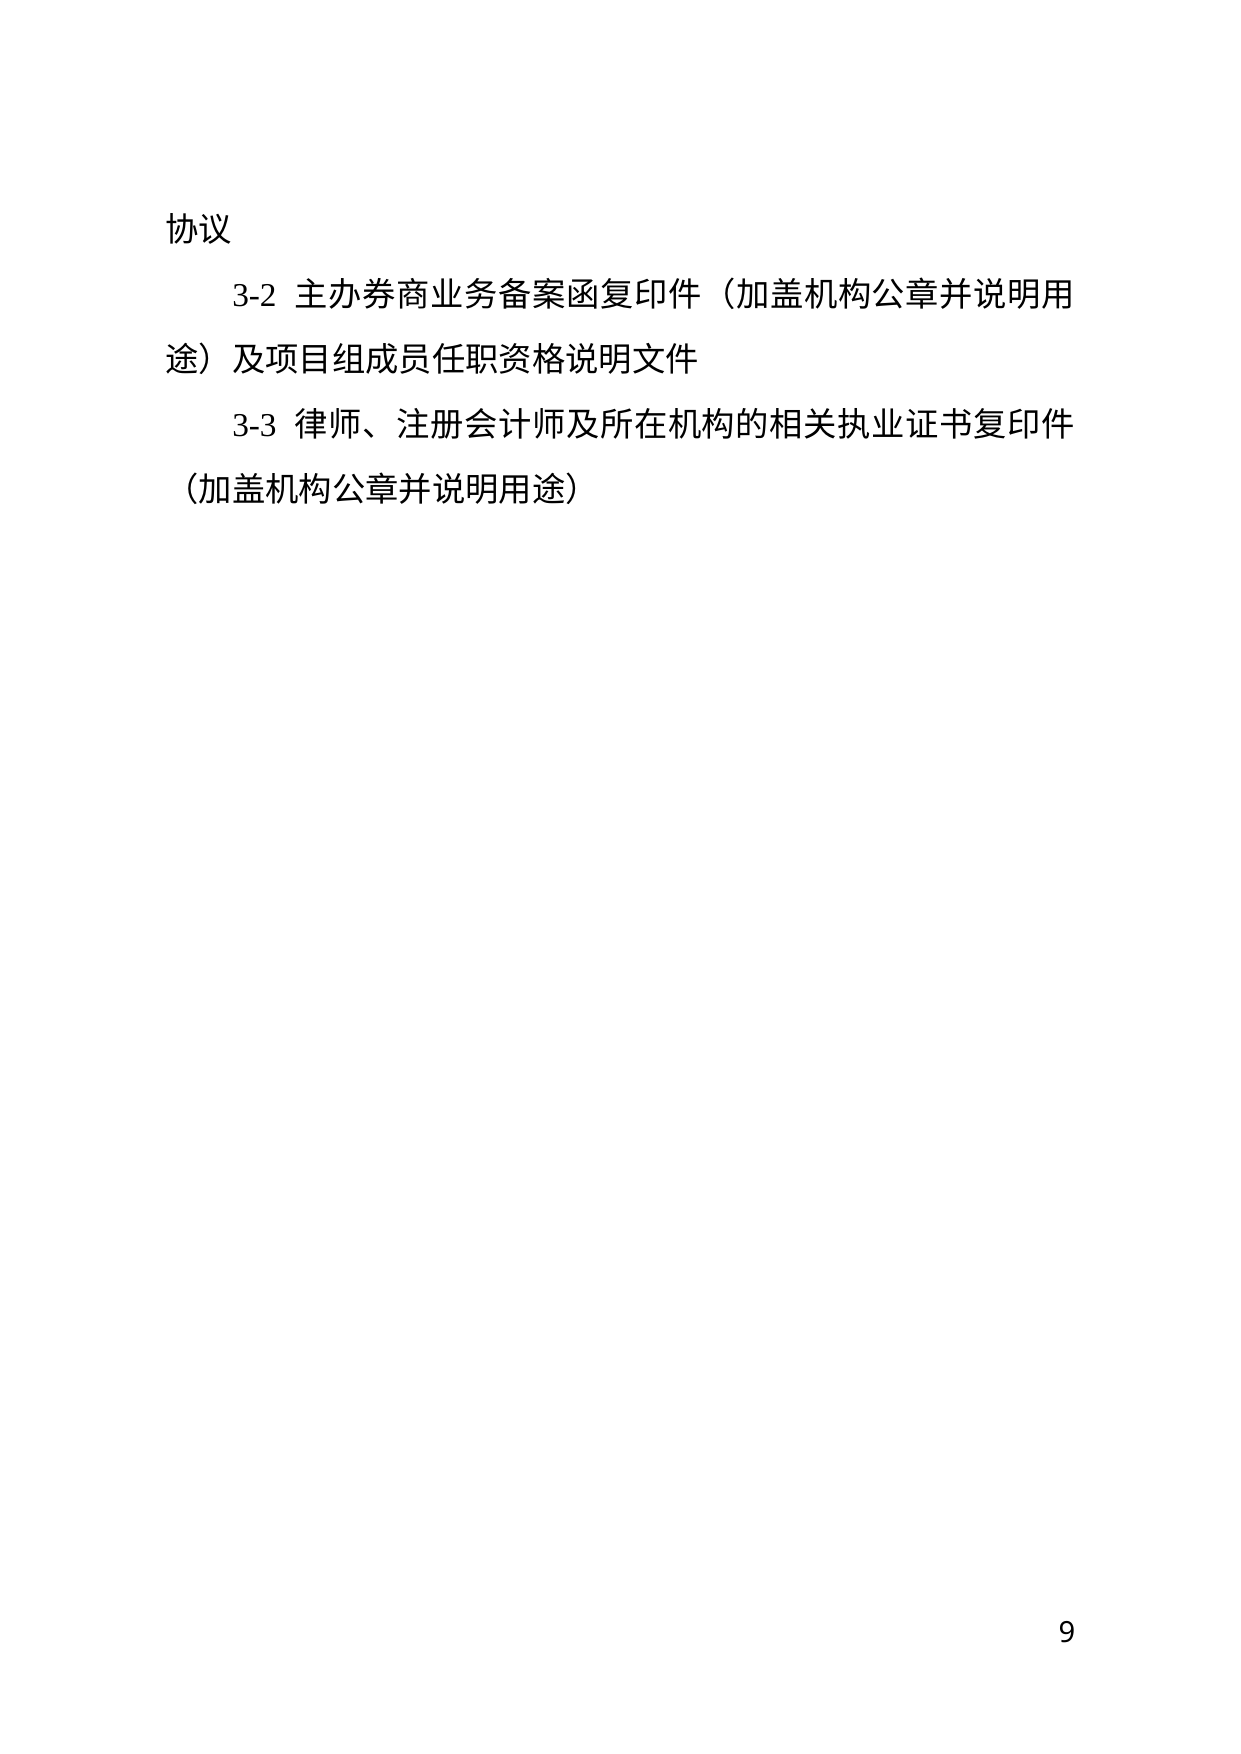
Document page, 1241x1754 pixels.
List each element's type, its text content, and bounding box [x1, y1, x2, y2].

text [165, 194, 1075, 259]
text 3-2 主办券商业务备案函复印件（加盖机构公章并说明用途）及项目组成员任职资格说明文件 [165, 259, 1075, 389]
text 3-3 律师、注册会计师及所在机构的相关执业证书复印件（加盖机构公章并说明用途） [165, 389, 1075, 519]
